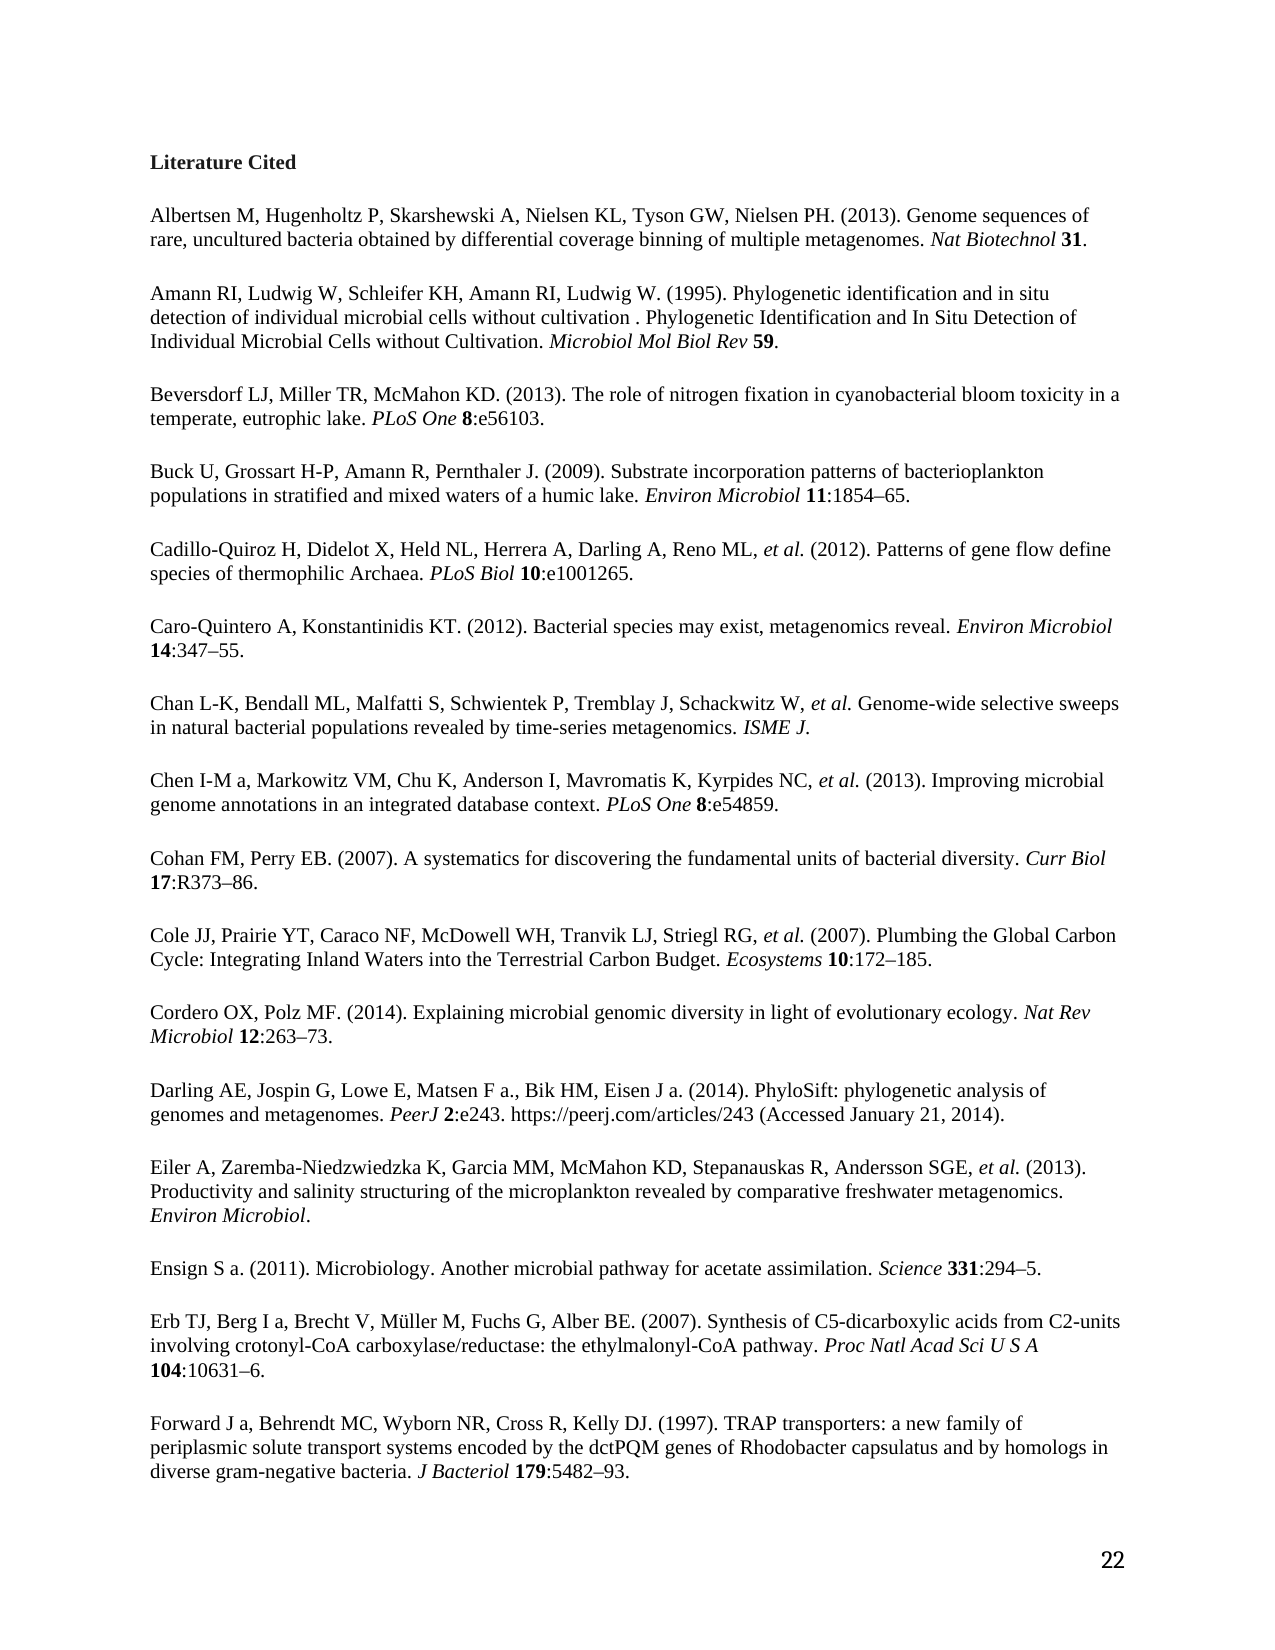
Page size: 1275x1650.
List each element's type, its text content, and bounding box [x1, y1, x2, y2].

text Cadillo-Quiroz H, Didelot X, Held NL, Herrera A, Darling A, Reno ML, et al. (2012). Patterns of gene flow define species of thermophilic Archaea. PLoS Biol 10:e1001265. [150, 536, 1125, 584]
text Cohan FM, Perry EB. (2007). A systematics for discovering the fundamental units of bacterial diversity. Curr Biol 17:R373–86. [150, 846, 1125, 894]
text Eiler A, Zaremba-Niedzwiedzka K, Garcia MM, McMahon KD, Stepanauskas R, Andersson SGE, et al. (2013). Productivity and salinity structuring of the microplankton revealed by comparative freshwater metagenomics. Environ Microbiol. [150, 1155, 1125, 1227]
text Chen I-M a, Markowitz VM, Chu K, Anderson I, Mavromatis K, Kyrpides NC, et al. (2013). Improving microbial genome annotations in an integrated database context. PLoS One 8:e54859. [150, 768, 1125, 816]
text Forward J a, Behrendt MC, Wyborn NR, Cross R, Kelly DJ. (1997). TRAP transporters: a new family of periplasmic solute transport systems encoded by the dctPQM genes of Rhodobacter capsulatus and by homologs in diverse gram-negative bacteria. J Bacteriol 179:5482–93. [150, 1411, 1125, 1483]
text Chan L-K, Bendall ML, Malfatti S, Schwientek P, Tremblay J, Schackwitz W, et al. Genome-wide selective sweeps in natural bacterial populations revealed by time-series metagenomics. ISME J. [150, 691, 1125, 739]
text Darling AE, Jospin G, Lowe E, Matsen F a., Bik HM, Eisen J a. (2014). PhyloSift: phylogenetic analysis of genomes and metagenomes. PeerJ 2:e243. https://peerj.com/articles/243 (Accessed January 21, 2014). [150, 1077, 1125, 1126]
text Beversdorf LJ, Miller TR, McMahon KD. (2013). The role of nitrogen fixation in cyanobacterial bloom toxicity in a temperate, eutrophic lake. PLoS One 8:e56103. [150, 382, 1125, 430]
text Caro-Quintero A, Konstantinidis KT. (2012). Bacterial species may exist, metagenomics reveal. Environ Microbiol 14:347–55. [150, 614, 1125, 662]
text Amann RI, Ludwig W, Schleifer KH, Amann RI, Ludwig W. (1995). Phylogenetic identification and in situ detection of individual microbial cells without cultivation . Phylogenetic Identification and In Situ Detection of Individual Microbial Cells without Cultivation. Microbiol Mol Biol Rev 59. [150, 281, 1125, 353]
text Buck U, Grossart H-P, Amann R, Pernthaler J. (2009). Substrate incorporation patterns of bacterioplankton populations in stratified and mixed waters of a humic lake. Environ Microbiol 11:1854–65. [150, 459, 1125, 507]
text Cordero OX, Polz MF. (2014). Explaining microbial genomic diversity in light of evolutionary ecology. Nat Rev Microbiol 12:263–73. [150, 1000, 1125, 1048]
text Erb TJ, Berg I a, Brecht V, Müller M, Fuchs G, Alber BE. (2007). Synthesis of C5-dicarboxylic acids from C2-units involving crotonyl-CoA carboxylase/reductase: the ethylmalonyl-CoA pathway. Proc Natl Acad Sci U S A 104:10631–6. [150, 1309, 1125, 1382]
text Ensign S a. (2011). Microbiology. Another microbial pathway for acetate assimilation. Science 331:294–5. [150, 1256, 1125, 1280]
text Literature Cited [150, 150, 1125, 174]
text Cole JJ, Prairie YT, Caraco NF, McDowell WH, Tranvik LJ, Striegl RG, et al. (2007). Plumbing the Global Carbon Cycle: Integrating Inland Waters into the Terrestrial Carbon Budget. Ecosystems 10:172–185. [150, 923, 1125, 971]
text Albertsen M, Hugenholtz P, Skarshewski A, Nielsen KL, Tyson GW, Nielsen PH. (2013). Genome sequences of rare, uncultured bacteria obtained by differential coverage binning of multiple metagenomes. Nat Biotechnol 31. [150, 203, 1125, 251]
